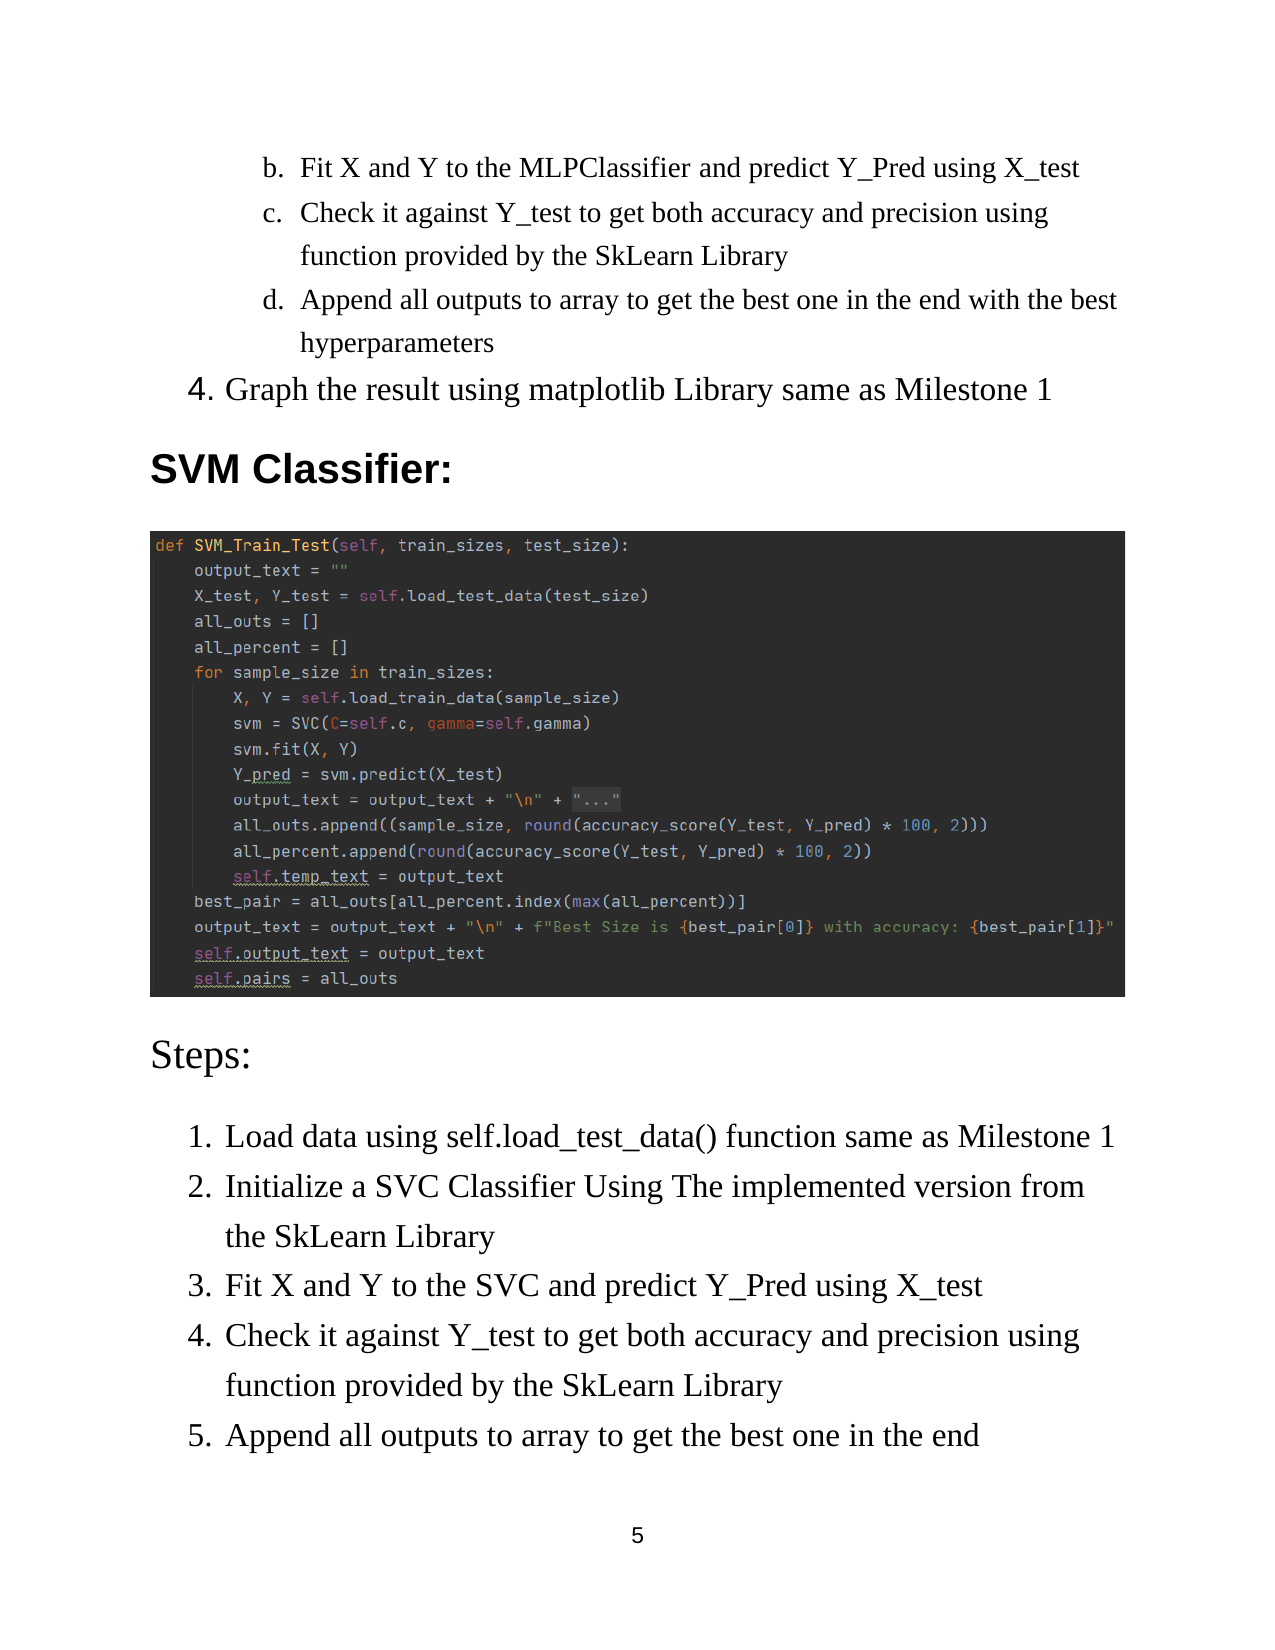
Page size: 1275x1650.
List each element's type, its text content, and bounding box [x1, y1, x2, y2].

list Append all outputs to array to get the best one in the end [187, 1415, 1125, 1453]
list Append all outputs to array to get the best one in the end with the best hyperparameters [262, 282, 1125, 359]
list Check it against Y_test to get both accuracy and precision using function provided by the SkLearn Library [262, 195, 1125, 272]
list Initialize a SVC Classifier Using The implemented version from the SkLearn Library [187, 1166, 1125, 1254]
list Fit X and Y to the MLPClassifier and predict Y_Pred using X_test [262, 150, 1125, 183]
list Graph the result using matplotlib Library same as Milestone 1 [187, 369, 1125, 408]
text Steps: [150, 1029, 1125, 1077]
list Load data using self.load_test_data() function same as Milestone 1 [187, 1116, 1125, 1155]
list Check it against Y_test to get both accuracy and precision using function provided by the SkLearn Library [187, 1316, 1125, 1404]
list Fit X and Y to the SVC and predict Y_Pred using X_test [187, 1266, 1125, 1304]
subtitle SVM Classifier: [150, 444, 1125, 492]
picture [150, 531, 1125, 997]
